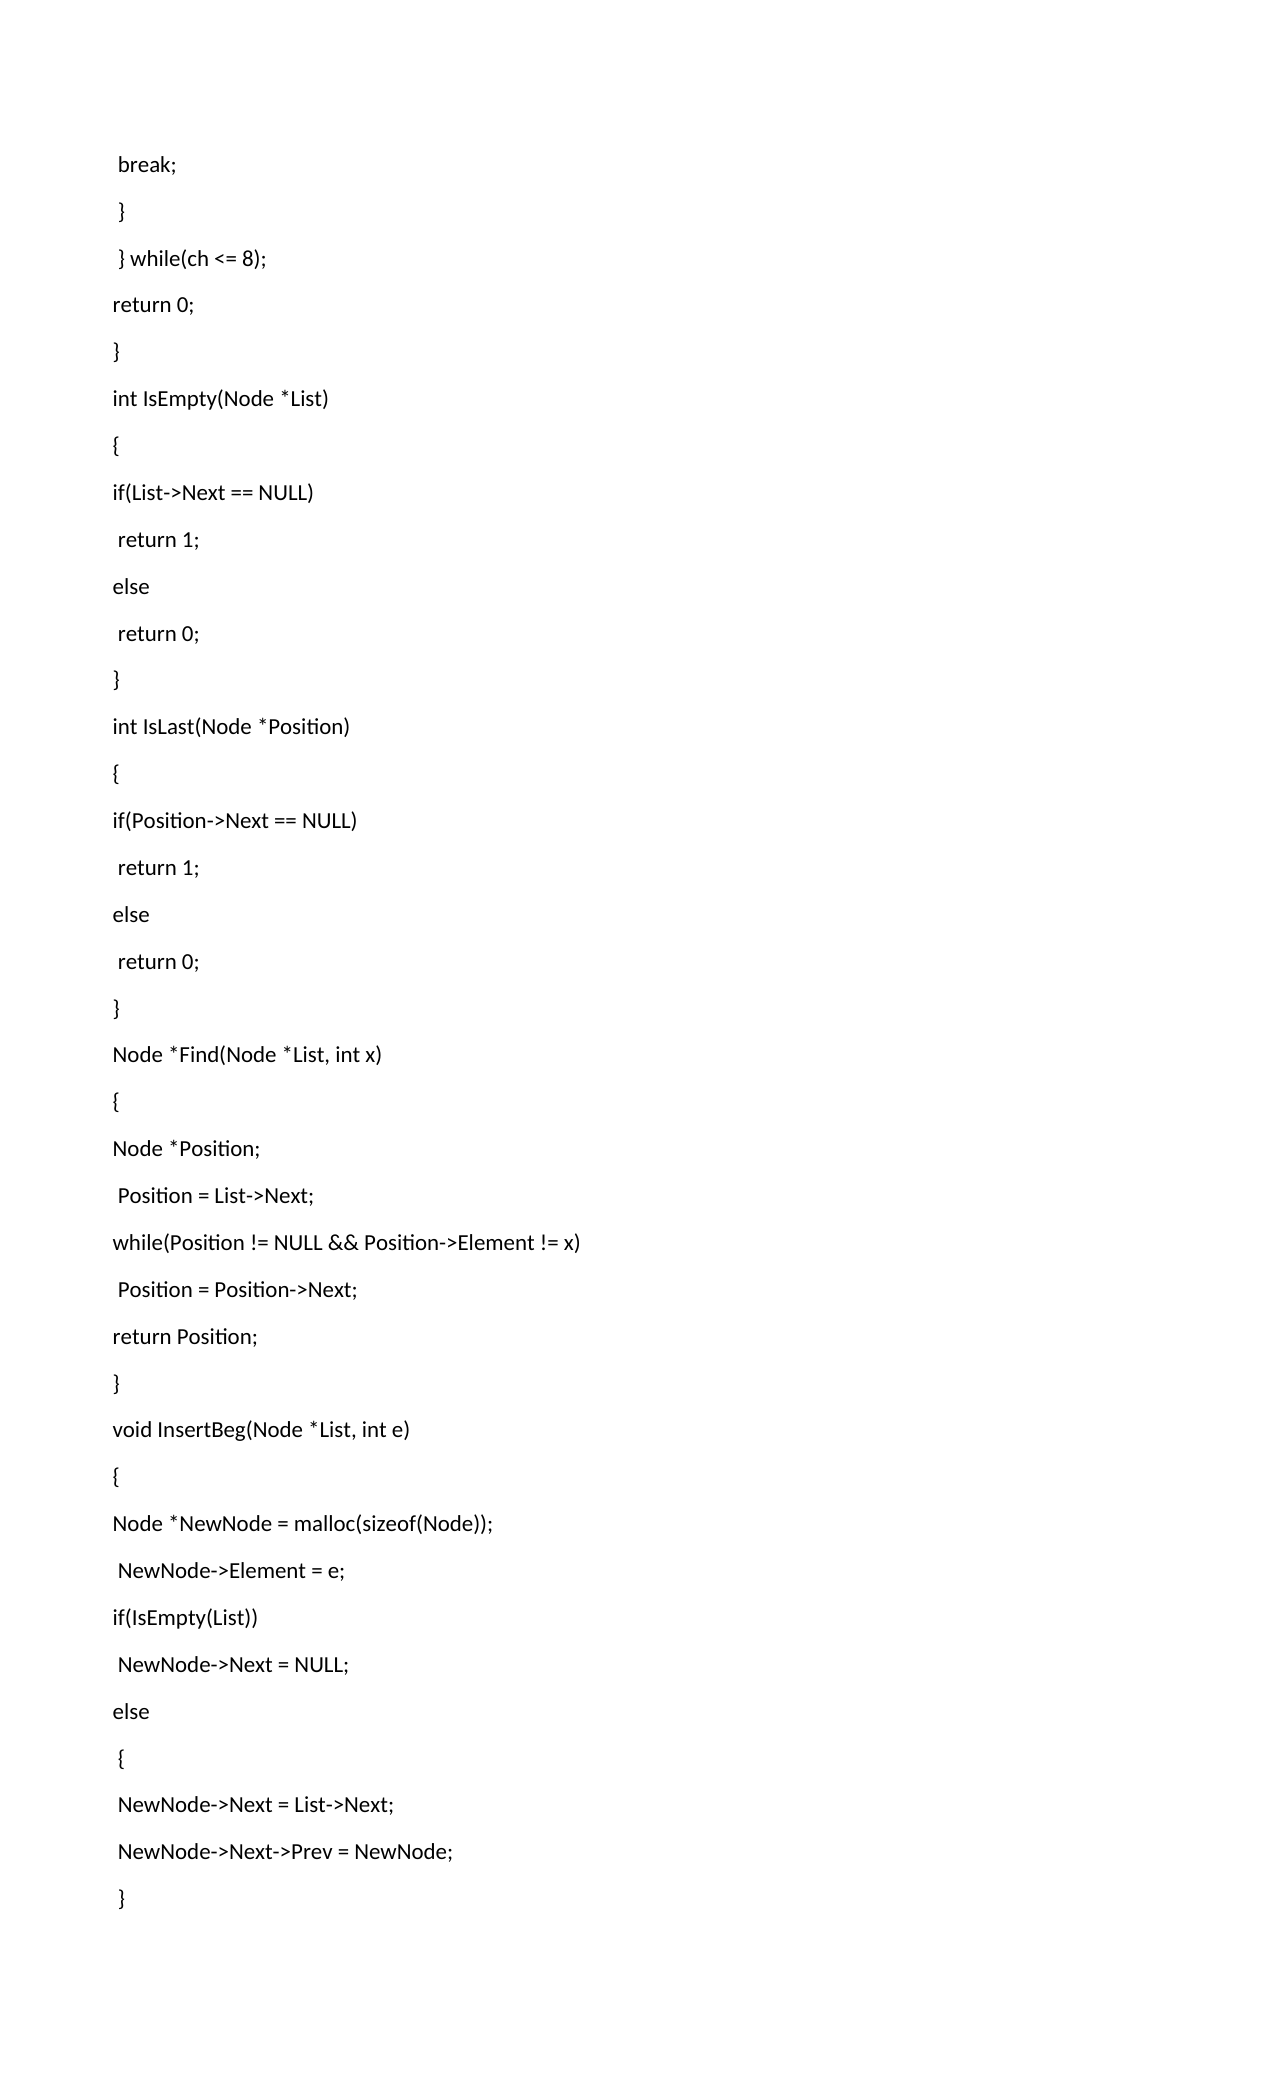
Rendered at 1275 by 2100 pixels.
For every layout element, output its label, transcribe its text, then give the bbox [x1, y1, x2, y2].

text { [112, 1087, 1162, 1116]
text Node *NewNode = malloc(sizeof(Node)); [112, 1509, 1162, 1537]
text } [112, 994, 1162, 1022]
text NewNode->Next->Prev = NewNode; [112, 1837, 1162, 1866]
text else [112, 1697, 1162, 1725]
text return Position; [112, 1322, 1162, 1350]
text } [112, 197, 1162, 225]
text else [112, 572, 1162, 600]
text int IsLast(Node *Position) [112, 712, 1162, 741]
text } while(ch <= 8); [112, 244, 1162, 272]
text } [112, 1369, 1162, 1397]
text Node *Find(Node *List, int x) [112, 1041, 1162, 1069]
text { [112, 759, 1162, 787]
text Position = Position->Next; [112, 1275, 1162, 1303]
text return 1; [112, 853, 1162, 881]
text Node *Position; [112, 1134, 1162, 1162]
text return 0; [112, 947, 1162, 975]
text int IsEmpty(Node *List) [112, 384, 1162, 412]
text if(List->Next == NULL) [112, 478, 1162, 506]
text } [112, 1884, 1162, 1912]
text return 1; [112, 525, 1162, 553]
text while(Position != NULL && Position->Element != x) [112, 1228, 1162, 1256]
text NewNode->Next = NULL; [112, 1650, 1162, 1678]
text return 0; [112, 619, 1162, 647]
text NewNode->Element = e; [112, 1556, 1162, 1584]
text if(IsEmpty(List)) [112, 1603, 1162, 1631]
text else [112, 900, 1162, 928]
text NewNode->Next = List->Next; [112, 1791, 1162, 1819]
text { [112, 431, 1162, 459]
text } [112, 666, 1162, 694]
text break; [112, 150, 1162, 178]
text if(Position->Next == NULL) [112, 806, 1162, 834]
text } [112, 337, 1162, 366]
text { [112, 1462, 1162, 1491]
text return 0; [112, 291, 1162, 319]
text { [112, 1744, 1162, 1772]
text Position = List->Next; [112, 1181, 1162, 1209]
text void InsertBeg(Node *List, int e) [112, 1416, 1162, 1444]
